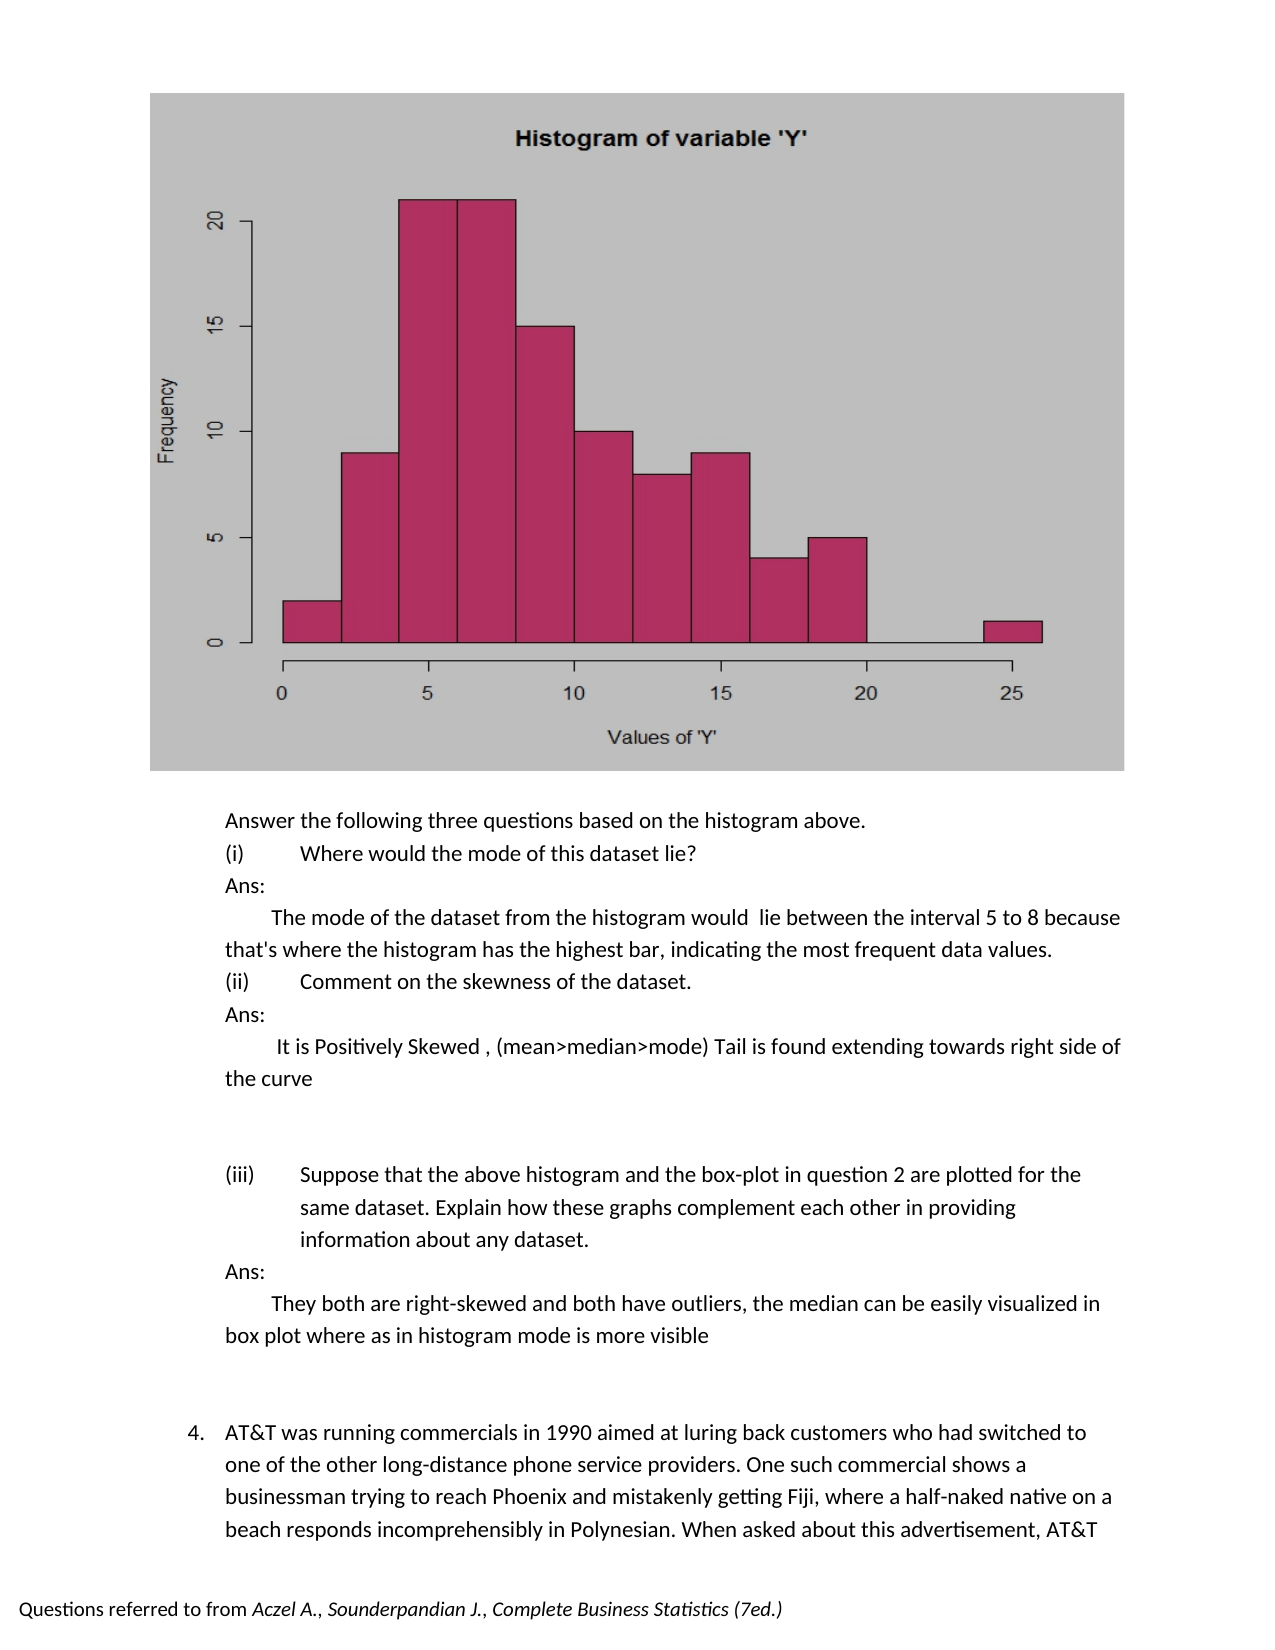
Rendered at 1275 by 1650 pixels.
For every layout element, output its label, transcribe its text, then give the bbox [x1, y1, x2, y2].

text Ans: [225, 1257, 1125, 1285]
text Ans: [225, 871, 1125, 899]
text Ans: [225, 1000, 1125, 1028]
list Where would the mode of this dataset lie? [225, 839, 1125, 867]
list Suppose that the above histogram and the box-plot in question 2 are plotted for the same dataset. Explain how these graphs complement each other in providing information about any dataset. [225, 1161, 1125, 1253]
picture [150, 93, 1125, 771]
list Answer the following three questions based on the histogram above. [225, 807, 1125, 834]
list Comment on the skewness of the dataset. [225, 967, 1125, 996]
text It is Positively Skewed , (mean>median>mode) Tail is found extending towards right side of the curve [225, 1032, 1125, 1092]
text They both are right-skewed and both have outliers, the median can be easily visualized in box plot where as in histogram mode is more visible [225, 1289, 1125, 1349]
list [187, 1418, 1125, 1543]
text The mode of the dataset from the histogram would lie between the interval 5 to 8 because that's where the histogram has the highest bar, indicating the most frequent data values. [225, 903, 1125, 963]
